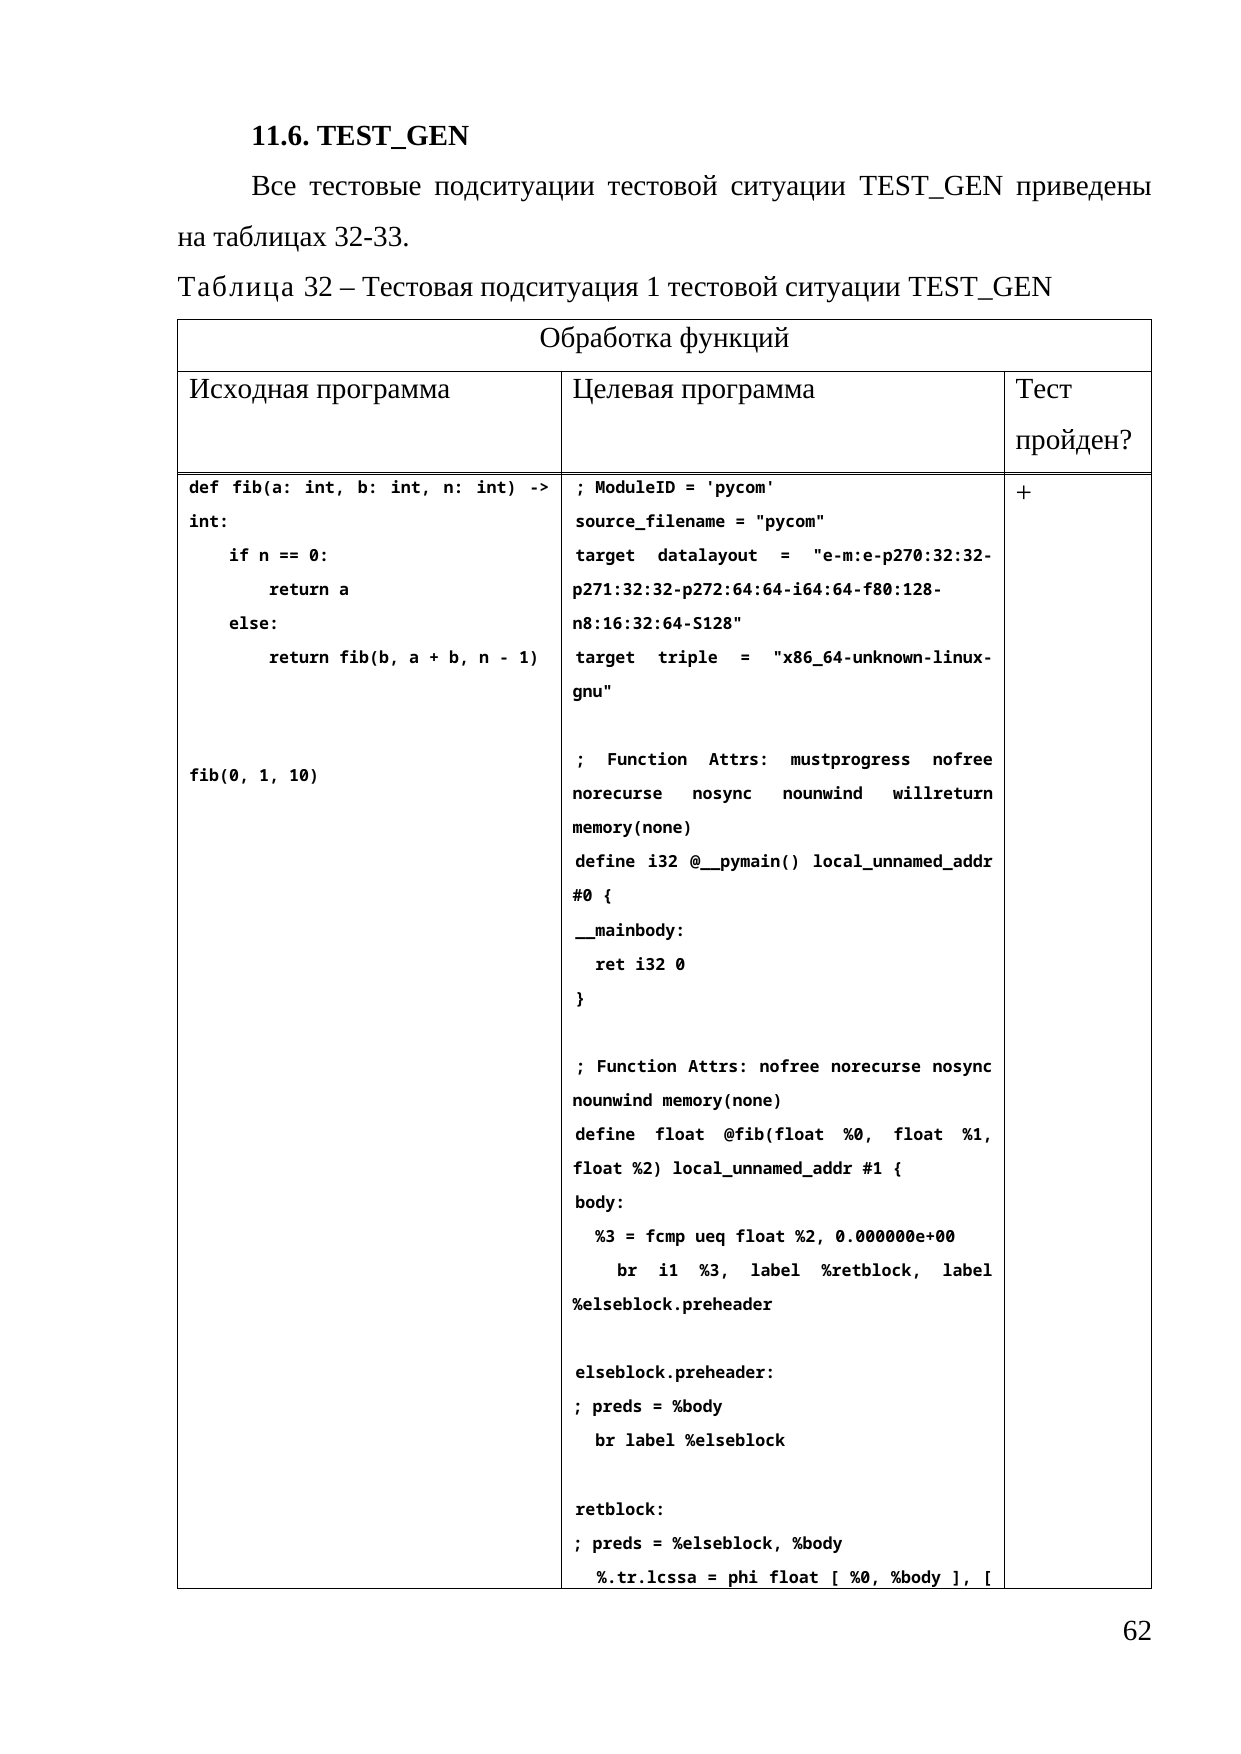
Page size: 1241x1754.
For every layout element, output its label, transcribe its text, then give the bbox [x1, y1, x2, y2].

table_cell + [1005, 475, 1151, 1588]
text Таблица 32 – Тестовая подситуация 1 тестовой ситуации TEST_GEN [177, 269, 1152, 303]
text 11.6. TEST_GEN [177, 118, 1152, 152]
table_header Обработка функций [178, 320, 1151, 371]
table_cell Целевая программа [562, 372, 1004, 472]
table_cell Тест пройден? [1005, 372, 1151, 472]
text Все тестовые подситуации тестовой ситуации TEST_GEN приведены на таблицах 32-33. [177, 168, 1152, 252]
table_cell Исходная программа [178, 372, 561, 472]
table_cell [178, 475, 561, 1588]
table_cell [562, 475, 1004, 1588]
